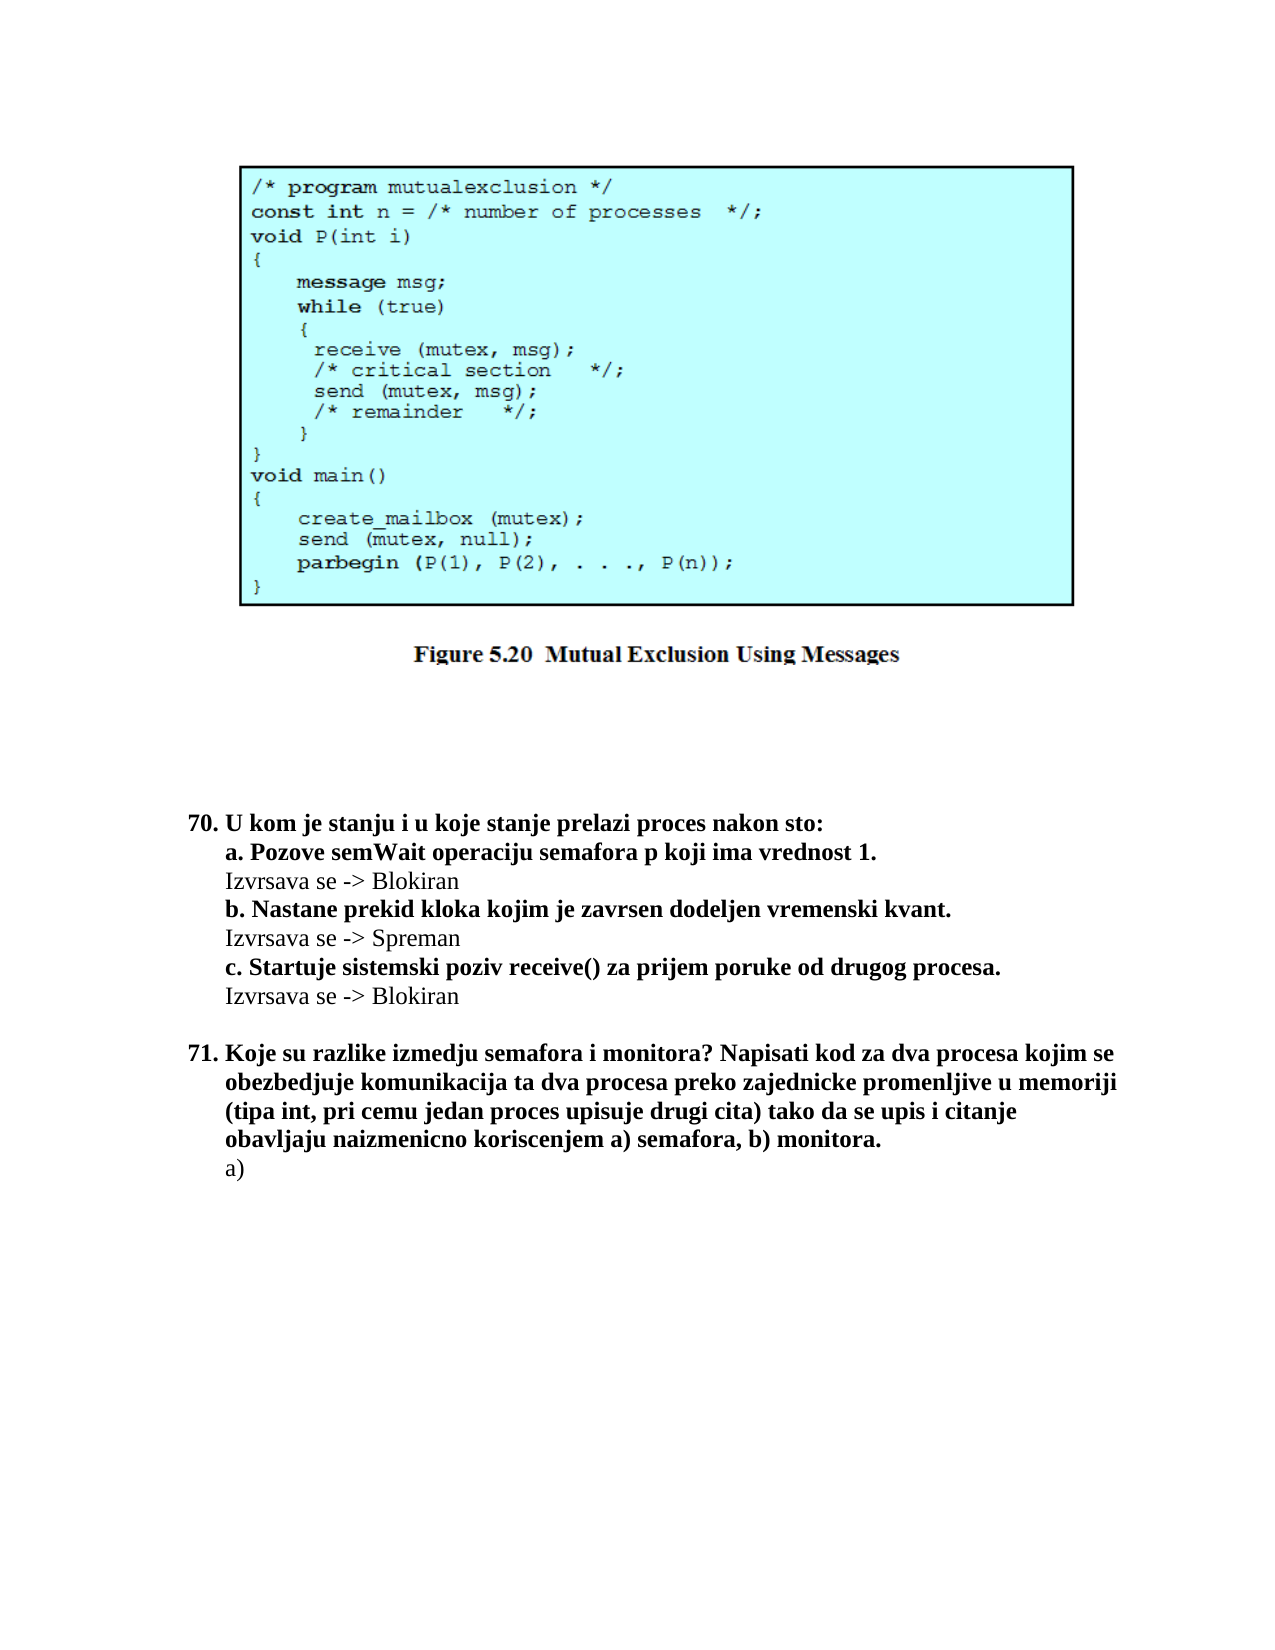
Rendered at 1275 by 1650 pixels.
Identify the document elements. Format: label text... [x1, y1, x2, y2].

list U kom je stanju i u koje stanje prelazi proces nakon sto: a. Pozove semWait operaciju semafora p koji ima vrednost 1. Izvrsava se -> Blokiran b. Nastane prekid kloka kojim je zavrsen dodeljen vremenski kvant. Izvrsava se -> Spreman c. Startuje sistemski poziv receive() za prijem poruke od drugog procesa. Izvrsava se -> Blokiran [187, 808, 1125, 1009]
list Koje su razlike izmedju semafora i monitora? Napisati kod za dva procesa kojim se obezbedjuje komunikacija ta dva procesa preko zajednicke promenljive u memoriji (tipa int, pri cemu jedan proces upisuje drugi cita) tako da se upis i citanje obavljaju naizmenicno koriscenjem a) semafora, b) monitora. [187, 1038, 1125, 1153]
